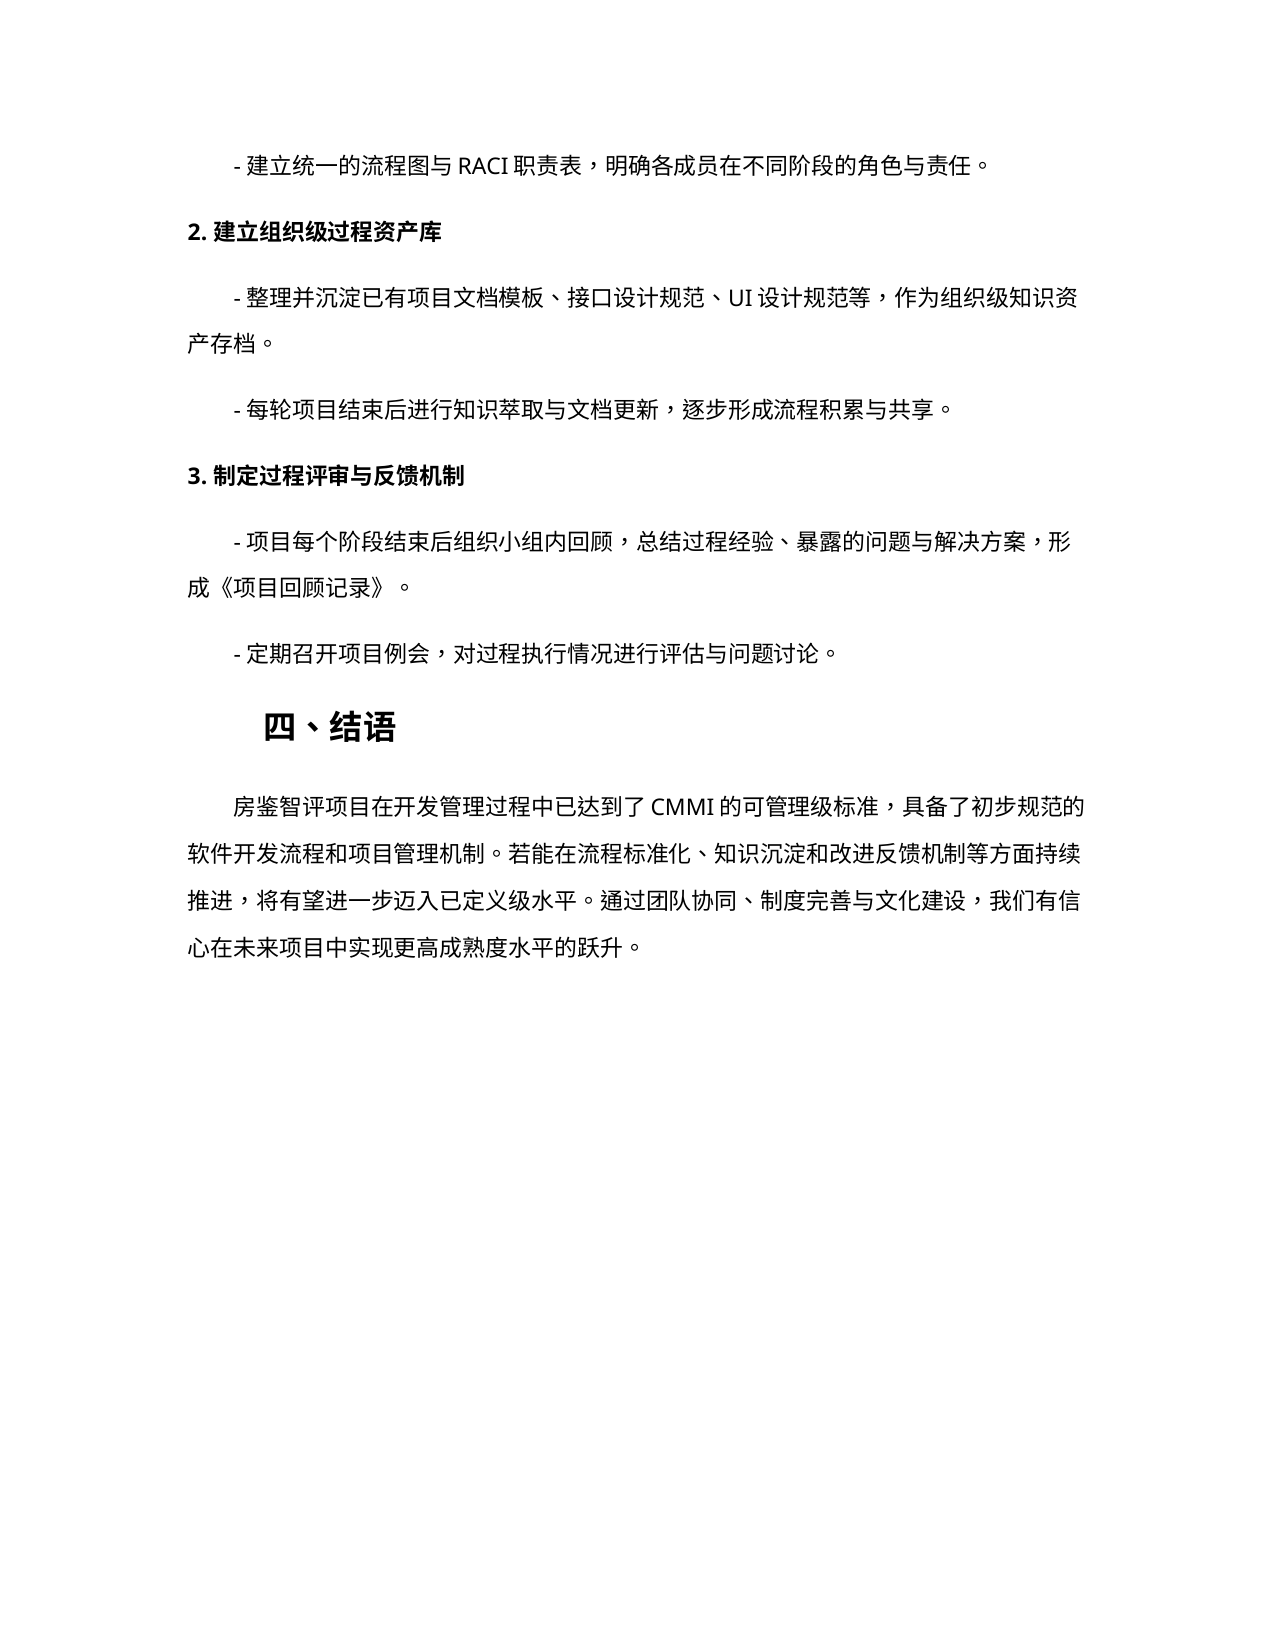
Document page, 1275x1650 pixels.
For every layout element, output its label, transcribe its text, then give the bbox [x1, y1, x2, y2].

list 建立组织级过程资产库 [187, 216, 1087, 247]
list - 建立统一的流程图与RACI职责表，明确各成员在不同阶段的角色与责任。 [187, 150, 1087, 181]
list - 定期召开项目例会，对过程执行情况进行评估与问题讨论。 [187, 638, 1087, 669]
list - 每轮项目结束后进行知识萃取与文档更新，逐步形成流程积累与共享。 [187, 394, 1087, 425]
list - 整理并沉淀已有项目文档模板、接口设计规范、UI设计规范等，作为组织级知识资产存档。 [187, 281, 1087, 359]
text 房鉴智评项目在开发管理过程中已达到了CMMI的可管理级标准，具备了初步规范的软件开发流程和项目管理机制。若能在流程标准化、知识沉淀和改进反馈机制等方面持续推进，将有望进一步迈入已定义级水平。通过团队协同、制度完善与文化建设，我们有信心在未来项目中实现更高成熟度水平的跃升。 [187, 791, 1087, 963]
text 四、结语 [187, 704, 1087, 749]
list - 项目每个阶段结束后组织小组内回顾，总结过程经验、暴露的问题与解决方案，形成《项目回顾记录》。 [187, 526, 1087, 604]
list 制定过程评审与反馈机制 [187, 460, 1087, 491]
